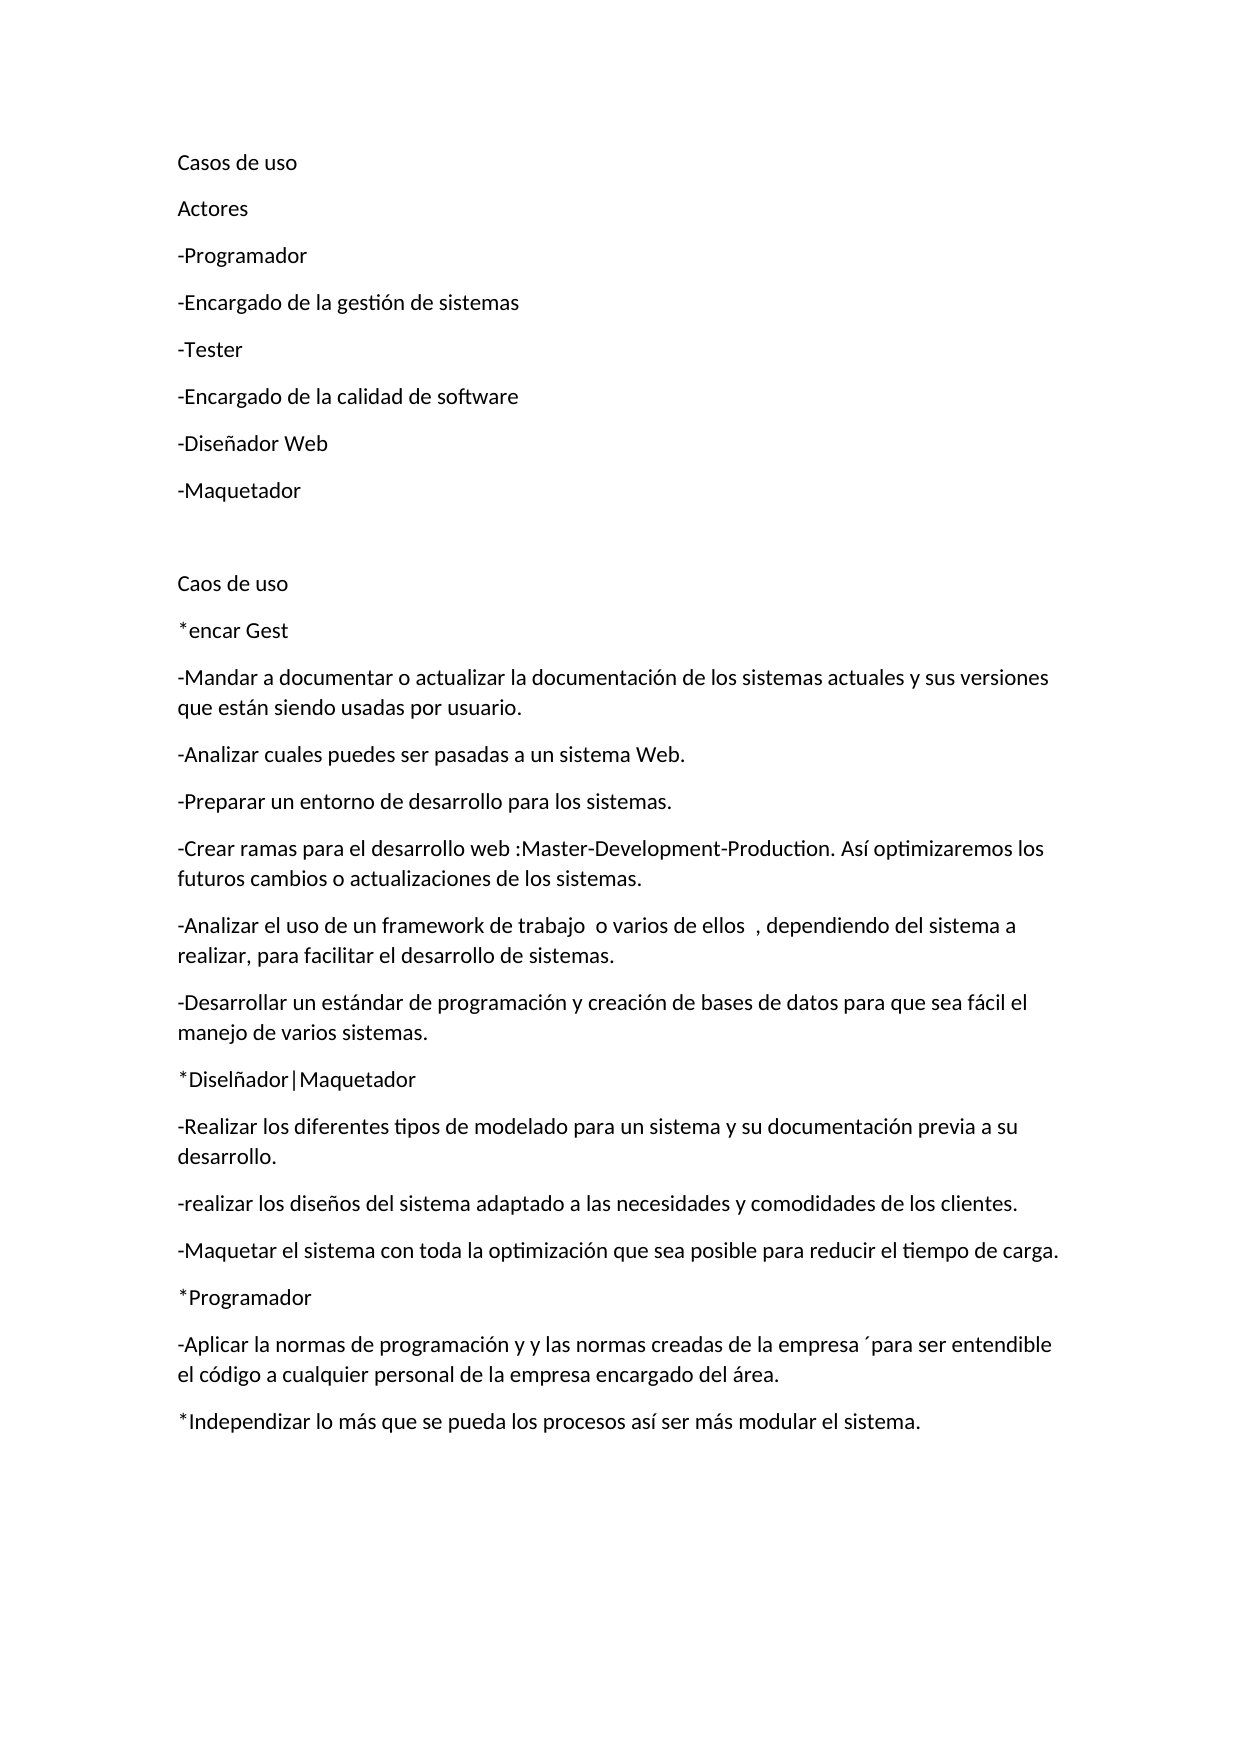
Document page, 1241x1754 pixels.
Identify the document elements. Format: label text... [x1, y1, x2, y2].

text *Diselñador|Maquetador [177, 1065, 1063, 1093]
text Caos de uso [177, 569, 1063, 597]
text -Mandar a documentar o actualizar la documentación de los sistemas actuales y sus versiones que están siendo usadas por usuario. [177, 663, 1063, 721]
text -Programador [177, 241, 1063, 269]
text *Independizar lo más que se pueda los procesos así ser más modular el sistema. [177, 1407, 1063, 1435]
text -Diseñador Web [177, 429, 1063, 457]
text -Encargado de la gestión de sistemas [177, 288, 1063, 316]
text -Analizar cuales puedes ser pasadas a un sistema Web. [177, 740, 1063, 768]
text Casos de uso [177, 148, 1063, 176]
text -Preparar un entorno de desarrollo para los sistemas. [177, 787, 1063, 815]
text -Aplicar la normas de programación y y las normas creadas de la empresa ´para ser entendible el código a cualquier personal de la empresa encargado del área. [177, 1330, 1063, 1388]
text -realizar los diseños del sistema adaptado a las necesidades y comodidades de los clientes. [177, 1189, 1063, 1217]
text -Maquetador [177, 476, 1063, 504]
text -Encargado de la calidad de software [177, 382, 1063, 410]
text -Maquetar el sistema con toda la optimización que sea posible para reducir el tiempo de carga. [177, 1236, 1063, 1264]
text -Tester [177, 335, 1063, 363]
text -Analizar el uso de un framework de trabajo o varios de ellos , dependiendo del sistema a realizar, para facilitar el desarrollo de sistemas. [177, 911, 1063, 969]
text -Desarrollar un estándar de programación y creación de bases de datos para que sea fácil el manejo de varios sistemas. [177, 988, 1063, 1046]
text *encar Gest [177, 616, 1063, 644]
text -Realizar los diferentes tipos de modelado para un sistema y su documentación previa a su desarrollo. [177, 1112, 1063, 1170]
text -Crear ramas para el desarrollo web :Master-Development-Production. Así optimizaremos los futuros cambios o actualizaciones de los sistemas. [177, 834, 1063, 892]
text Actores [177, 194, 1063, 222]
text *Programador [177, 1283, 1063, 1311]
